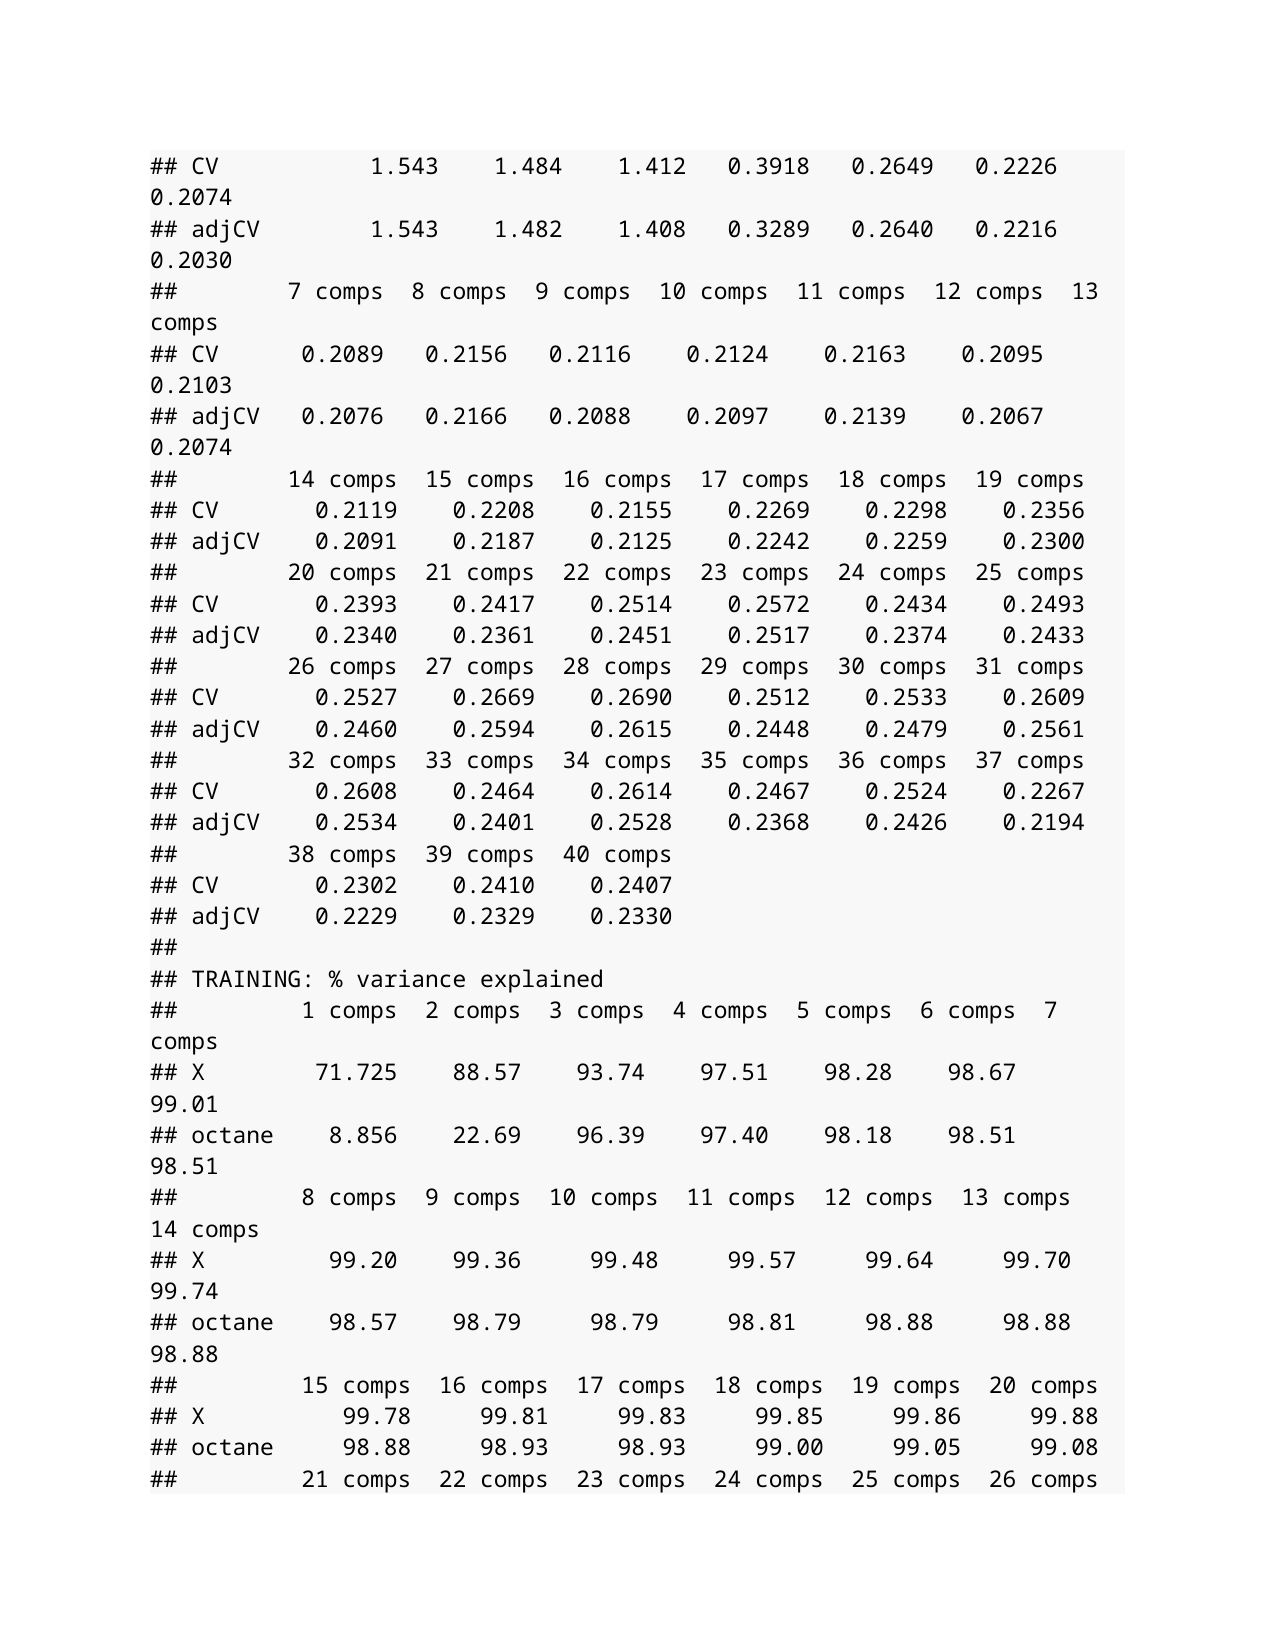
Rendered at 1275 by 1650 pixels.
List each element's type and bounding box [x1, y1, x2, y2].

text [150, 150, 1125, 1494]
